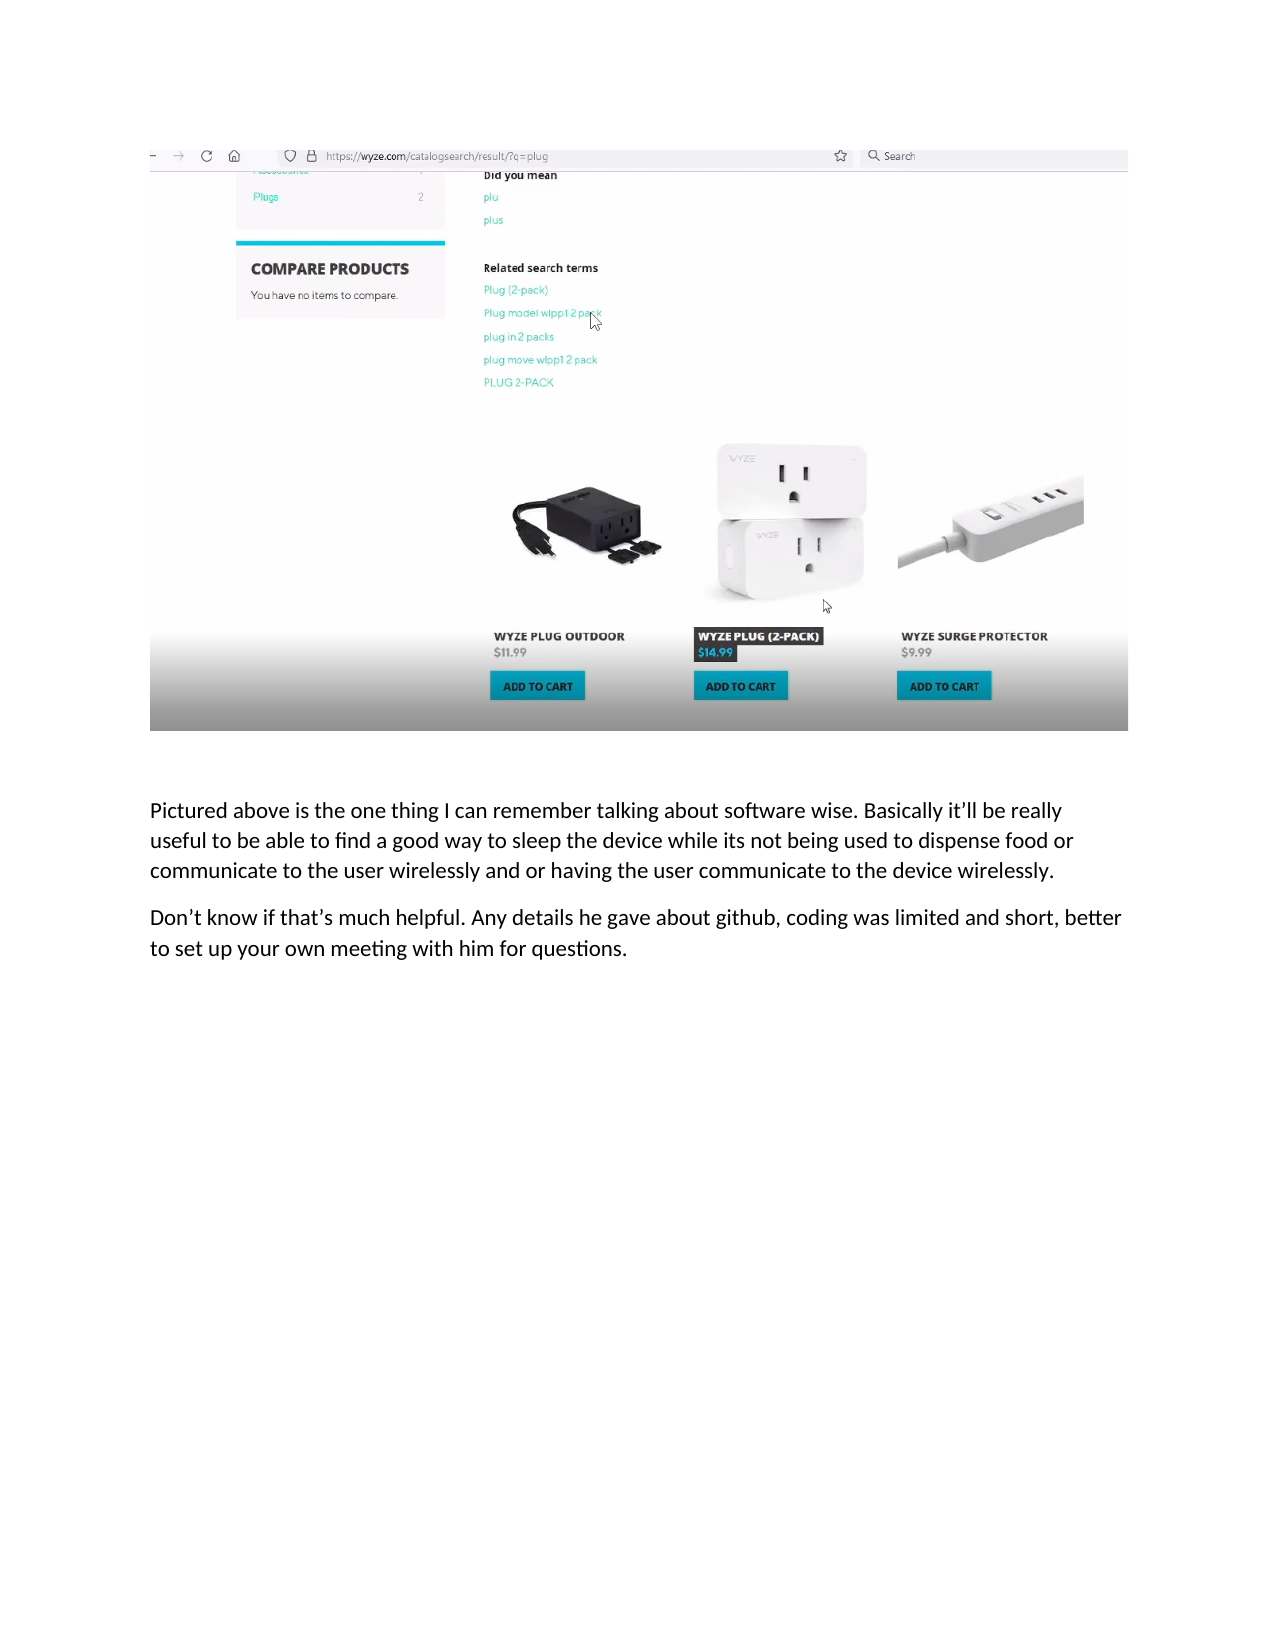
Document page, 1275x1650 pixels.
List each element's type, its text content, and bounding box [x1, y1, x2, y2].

text Pictured above is the one thing I can remember talking about software wise. Basically it’ll be really useful to be able to find a good way to sleep the device while its not being used to dispense food or communicate to the user wirelessly and or having the user communicate to the device wirelessly. [150, 796, 1125, 885]
text Don’t know if that’s much helpful. Any details he gave about github, coding was limited and short, better to set up your own meeting with him for questions. [150, 903, 1125, 962]
picture [150, 150, 1129, 731]
